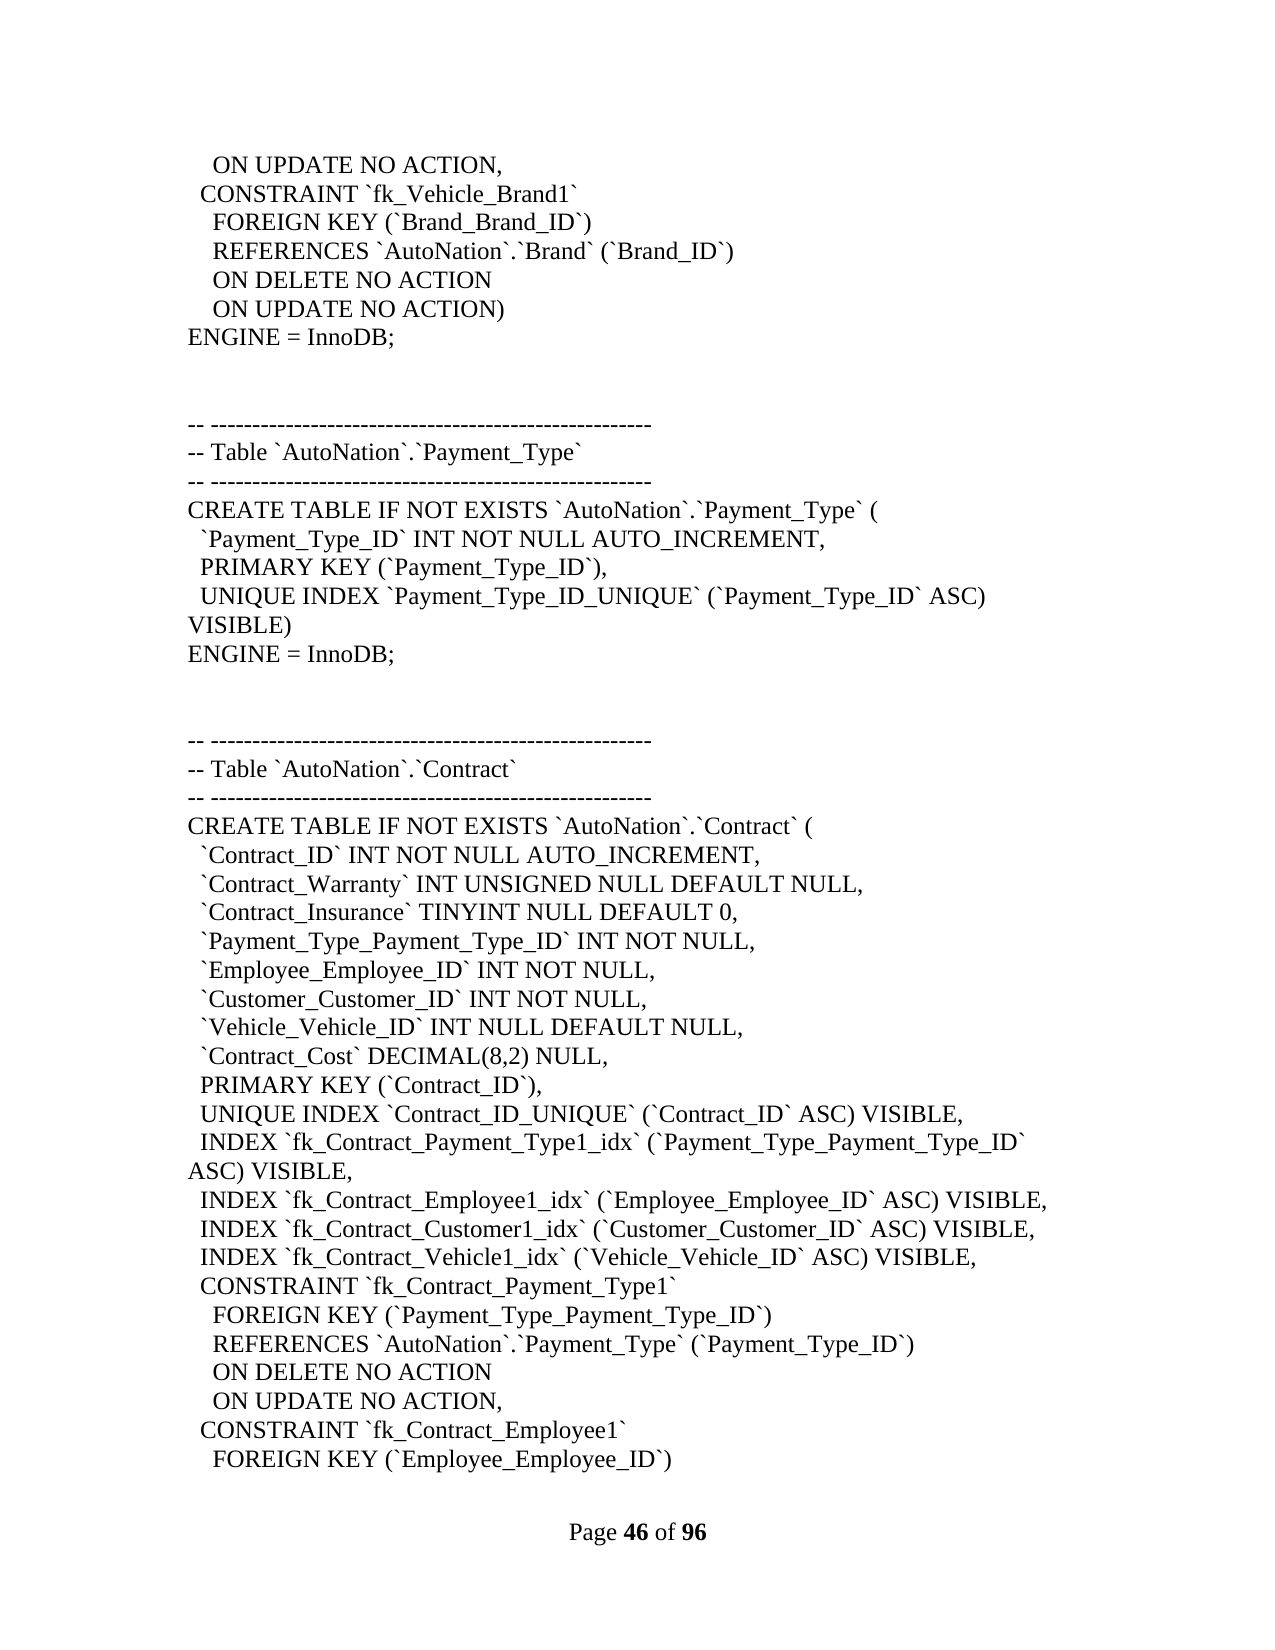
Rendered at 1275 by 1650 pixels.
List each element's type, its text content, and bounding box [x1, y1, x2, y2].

text CONSTRAINT `fk_Vehicle_Brand1` [187, 179, 1087, 207]
text `Payment_Type_ID` INT NOT NULL AUTO_INCREMENT, [187, 524, 1087, 552]
text PRIMARY KEY (`Contract_ID`), [187, 1070, 1087, 1099]
text INDEX `fk_Contract_Employee1_idx` (`Employee_Employee_ID` ASC) VISIBLE, [187, 1185, 1087, 1214]
text ENGINE = InnoDB; [187, 639, 1087, 667]
text UNIQUE INDEX `Contract_ID_UNIQUE` (`Contract_ID` ASC) VISIBLE, [187, 1099, 1087, 1127]
text `Contract_ID` INT NOT NULL AUTO_INCREMENT, [187, 840, 1087, 869]
text `Contract_Insurance` TINYINT NULL DEFAULT 0, [187, 897, 1087, 926]
text ON DELETE NO ACTION [187, 265, 1087, 294]
text INDEX `fk_Contract_Payment_Type1_idx` (`Payment_Type_Payment_Type_ID` ASC) VISIBLE, [187, 1127, 1087, 1185]
text ON UPDATE NO ACTION, [187, 1386, 1087, 1415]
text FOREIGN KEY (`Employee_Employee_ID`) [187, 1444, 1087, 1472]
text CONSTRAINT `fk_Contract_Employee1` [187, 1415, 1087, 1444]
text INDEX `fk_Contract_Vehicle1_idx` (`Vehicle_Vehicle_ID` ASC) VISIBLE, [187, 1242, 1087, 1271]
text ON UPDATE NO ACTION) [187, 294, 1087, 322]
text `Customer_Customer_ID` INT NOT NULL, [187, 984, 1087, 1012]
text CREATE TABLE IF NOT EXISTS `AutoNation`.`Contract` ( [187, 811, 1087, 840]
text ON UPDATE NO ACTION, [187, 150, 1087, 179]
text FOREIGN KEY (`Brand_Brand_ID`) [187, 207, 1087, 236]
text CONSTRAINT `fk_Contract_Payment_Type1` [187, 1271, 1087, 1300]
text `Contract_Cost` DECIMAL(8,2) NULL, [187, 1041, 1087, 1070]
text -- ----------------------------------------------------- [187, 782, 1087, 811]
text `Contract_Warranty` INT UNSIGNED NULL DEFAULT NULL, [187, 869, 1087, 897]
text PRIMARY KEY (`Payment_Type_ID`), [187, 552, 1087, 581]
text CREATE TABLE IF NOT EXISTS `AutoNation`.`Payment_Type` ( [187, 495, 1087, 524]
text REFERENCES `AutoNation`.`Payment_Type` (`Payment_Type_ID`) [187, 1329, 1087, 1357]
text -- ----------------------------------------------------- [187, 409, 1087, 437]
text UNIQUE INDEX `Payment_Type_ID_UNIQUE` (`Payment_Type_ID` ASC) VISIBLE) [187, 581, 1087, 639]
text REFERENCES `AutoNation`.`Brand` (`Brand_ID`) [187, 236, 1087, 265]
text -- ----------------------------------------------------- [187, 725, 1087, 754]
text -- Table `AutoNation`.`Contract` [187, 754, 1087, 782]
text INDEX `fk_Contract_Customer1_idx` (`Customer_Customer_ID` ASC) VISIBLE, [187, 1214, 1087, 1242]
text FOREIGN KEY (`Payment_Type_Payment_Type_ID`) [187, 1300, 1087, 1329]
text `Vehicle_Vehicle_ID` INT NULL DEFAULT NULL, [187, 1012, 1087, 1041]
text -- ----------------------------------------------------- [187, 466, 1087, 495]
text ON DELETE NO ACTION [187, 1357, 1087, 1386]
text -- Table `AutoNation`.`Payment_Type` [187, 437, 1087, 466]
text `Employee_Employee_ID` INT NOT NULL, [187, 955, 1087, 984]
text `Payment_Type_Payment_Type_ID` INT NOT NULL, [187, 926, 1087, 955]
text ENGINE = InnoDB; [187, 322, 1087, 351]
